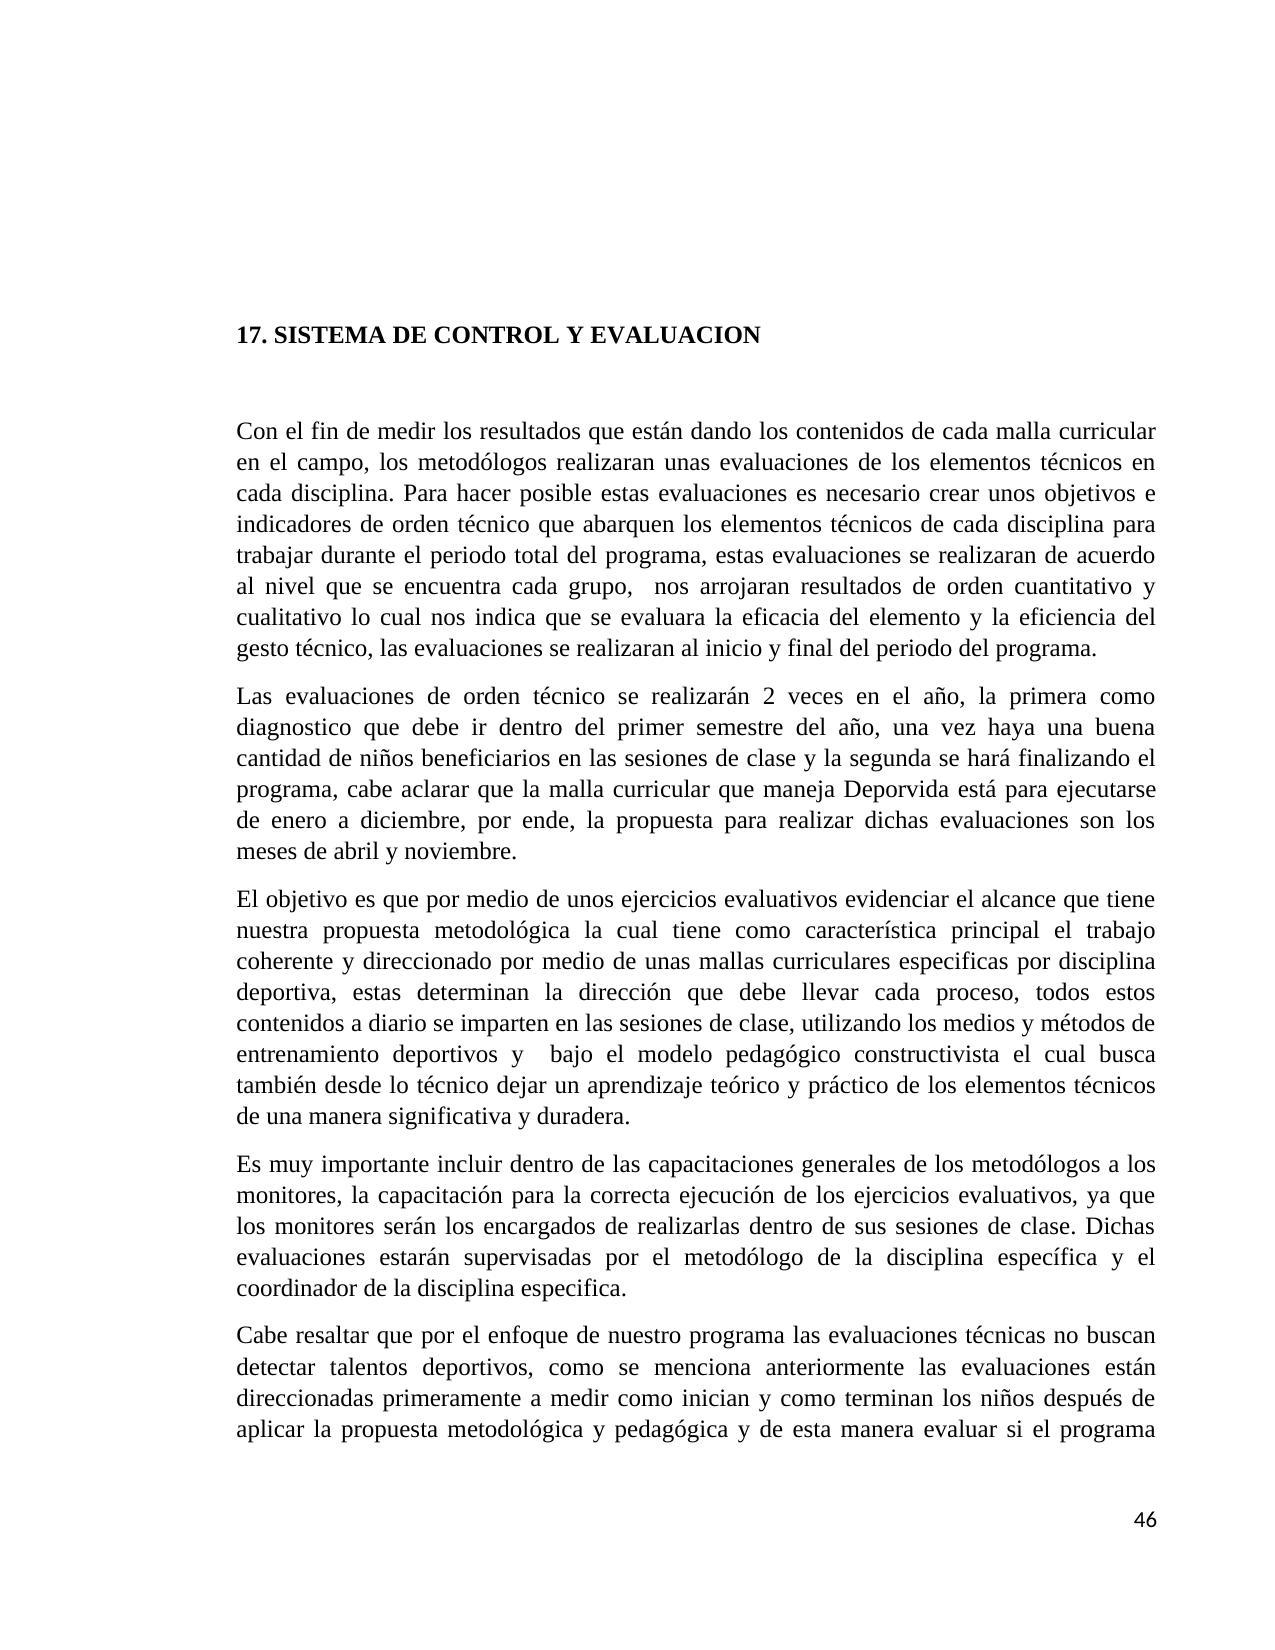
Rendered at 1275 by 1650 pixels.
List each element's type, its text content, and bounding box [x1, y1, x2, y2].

text Con el fin de medir los resultados que están dando los contenidos de cada malla curricular en el campo, los metodólogos realizaran unas evaluaciones de los elementos técnicos en cada disciplina. Para hacer posible estas evaluaciones es necesario crear unos objetivos e indicadores de orden técnico que abarquen los elementos técnicos de cada disciplina para trabajar durante el periodo total del programa, estas evaluaciones se realizaran de acuerdo al nivel que se encuentra cada grupo, nos arrojaran resultados de orden cuantitativo y cualitativo lo cual nos indica que se evaluara la eficacia del elemento y la eficiencia del gesto técnico, las evaluaciones se realizaran al inicio y final del periodo del programa. [236, 416, 1157, 662]
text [236, 1321, 1157, 1442]
text Es muy importante incluir dentro de las capacitaciones generales de los metodólogos a los monitores, la capacitación para la correcta ejecución de los ejercicios evaluativos, ya que los monitores serán los encargados de realizarlas dentro de sus sesiones de clase. Dichas evaluaciones estarán supervisadas por el metodólogo de la disciplina específica y el coordinador de la disciplina especifica. [236, 1149, 1157, 1302]
text El objetivo es que por medio de unos ejercicios evaluativos evidenciar el alcance que tiene nuestra propuesta metodológica la cual tiene como característica principal el trabajo coherente y direccionado por medio de unas mallas curriculares especificas por disciplina deportiva, estas determinan la dirección que debe llevar cada proceso, todos estos contenidos a diario se imparten en las sesiones de clase, utilizando los medios y métodos de entrenamiento deportivos y bajo el modelo pedagógico constructivista el cual busca también desde lo técnico dejar un aprendizaje teórico y práctico de los elementos técnicos de una manera significativa y duradera. [236, 884, 1157, 1130]
text Las evaluaciones de orden técnico se realizarán 2 veces en el año, la primera como diagnostico que debe ir dentro del primer semestre del año, una vez haya una buena cantidad de niños beneficiarios en las sesiones de clase y la segunda se hará finalizando el programa, cabe aclarar que la malla curricular que maneja Deporvida está para ejecutarse de enero a diciembre, por ende, la propuesta para realizar dichas evaluaciones son los meses de abril y noviembre. [236, 681, 1157, 865]
text 17. SISTEMA DE CONTROL Y EVALUACION [236, 320, 1157, 349]
